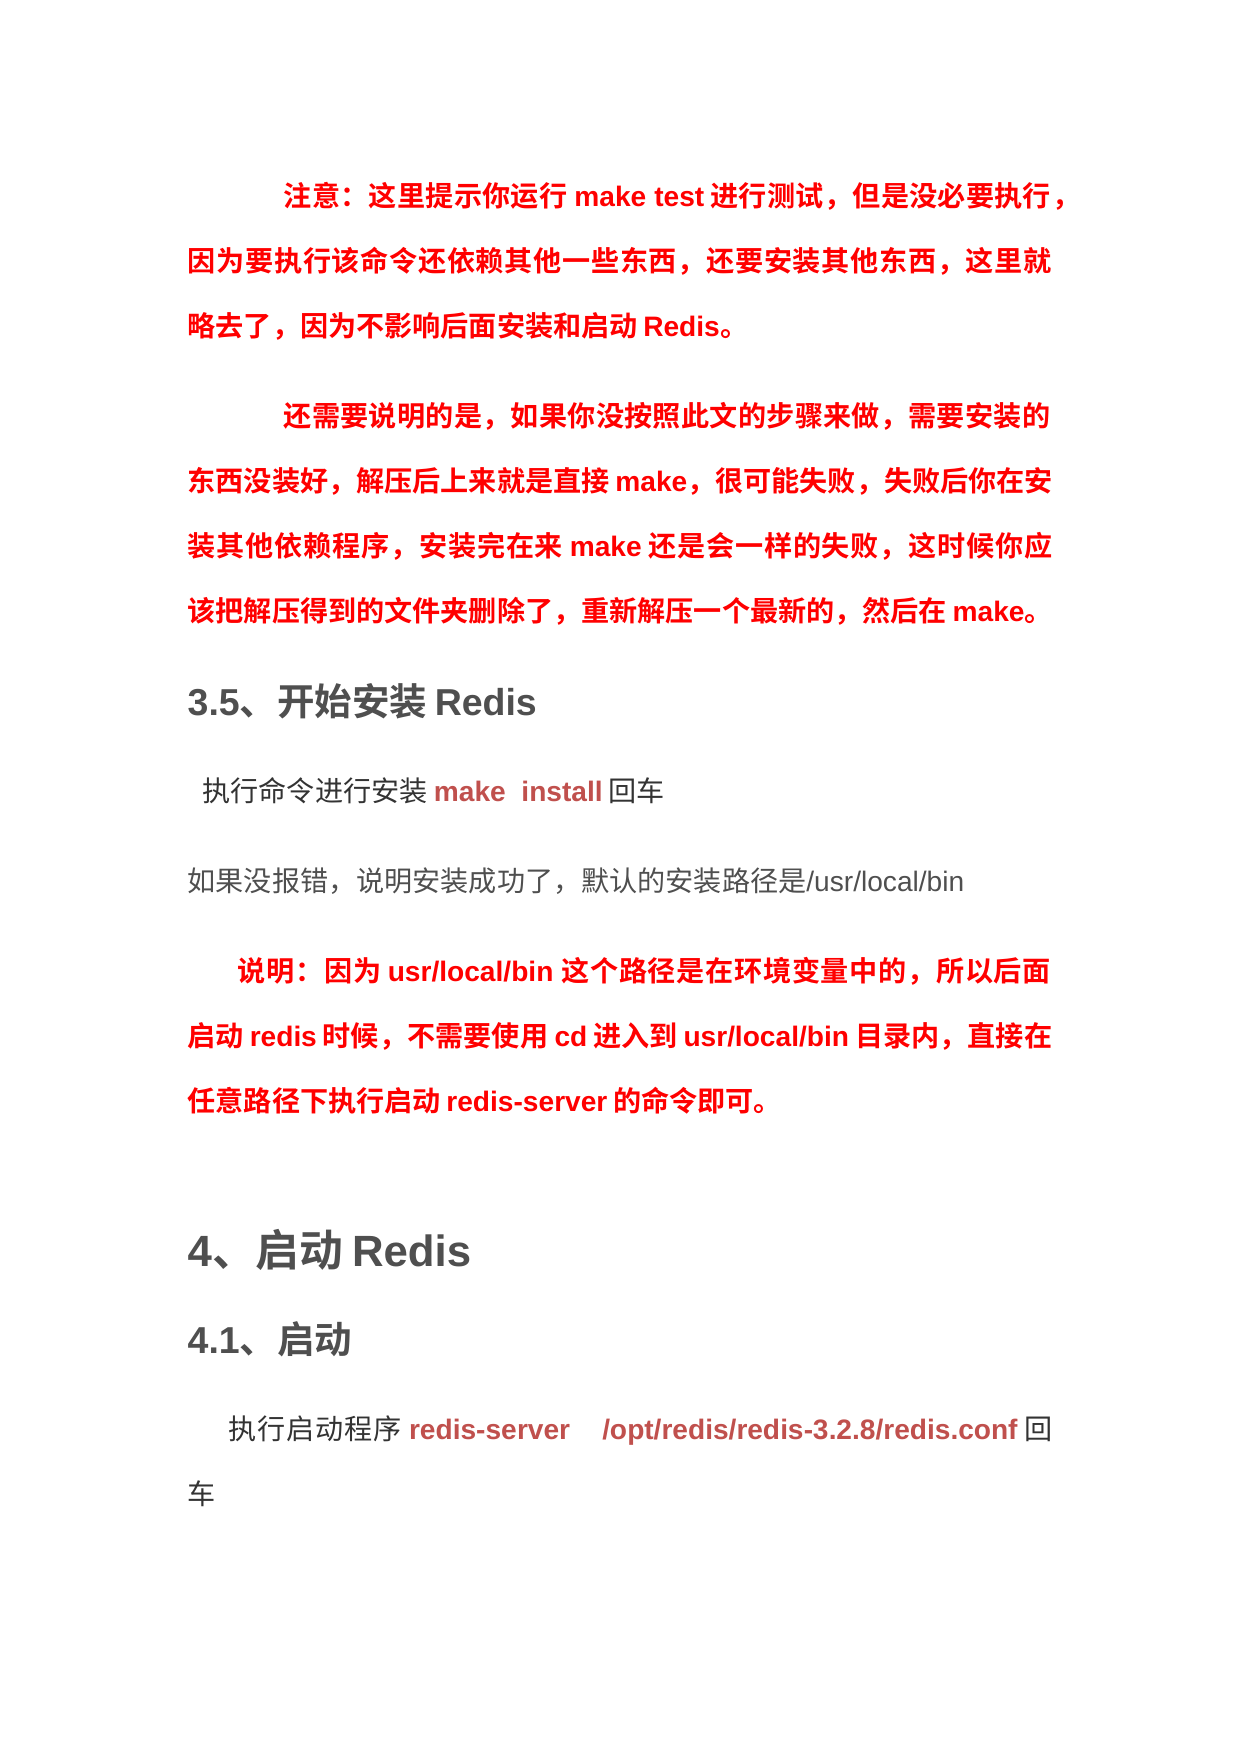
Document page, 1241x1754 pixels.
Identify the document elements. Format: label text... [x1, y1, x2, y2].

text 注意：这里提示你运行make test进行测试，但是没必要执行，因为要执行该命令还依赖其他一些东西，还要安装其他东西，这里就略去了，因为不影响后面安装和启动Redis。 [187, 162, 1053, 357]
text 4、启动Redis [187, 1214, 1053, 1279]
text 还需要说明的是，如果你没按照此文的步骤来做，需要安装的东西没装好，解压后上来就是直接make，很可能失败，失败后你在安装其他依赖程序，安装完在来make还是会一样的失败，这时候你应该把解压得到的文件夹删除了，重新解压一个最新的，然后在make。 [187, 382, 1053, 642]
text 3.5、开始安装Redis [187, 667, 1053, 732]
text 说明：因为usr/local/bin 这个路径是在环境变量中的，所以后面启动redis时候，不需要使用cd进入到usr/local/bin目录内，直接在任意路径下执行启动redis-server的命令即可。 [187, 937, 1053, 1132]
text 如果没报错，说明安装成功了，默认的安装路径是/usr/local/bin [187, 847, 1053, 912]
text 执行命令进行安装 make install回车 [187, 757, 1053, 822]
text 4.1、启动 [187, 1304, 1053, 1369]
text 执行启动程序redis-server /opt/redis/redis-3.2.8/redis.conf回车 [187, 1394, 1053, 1524]
